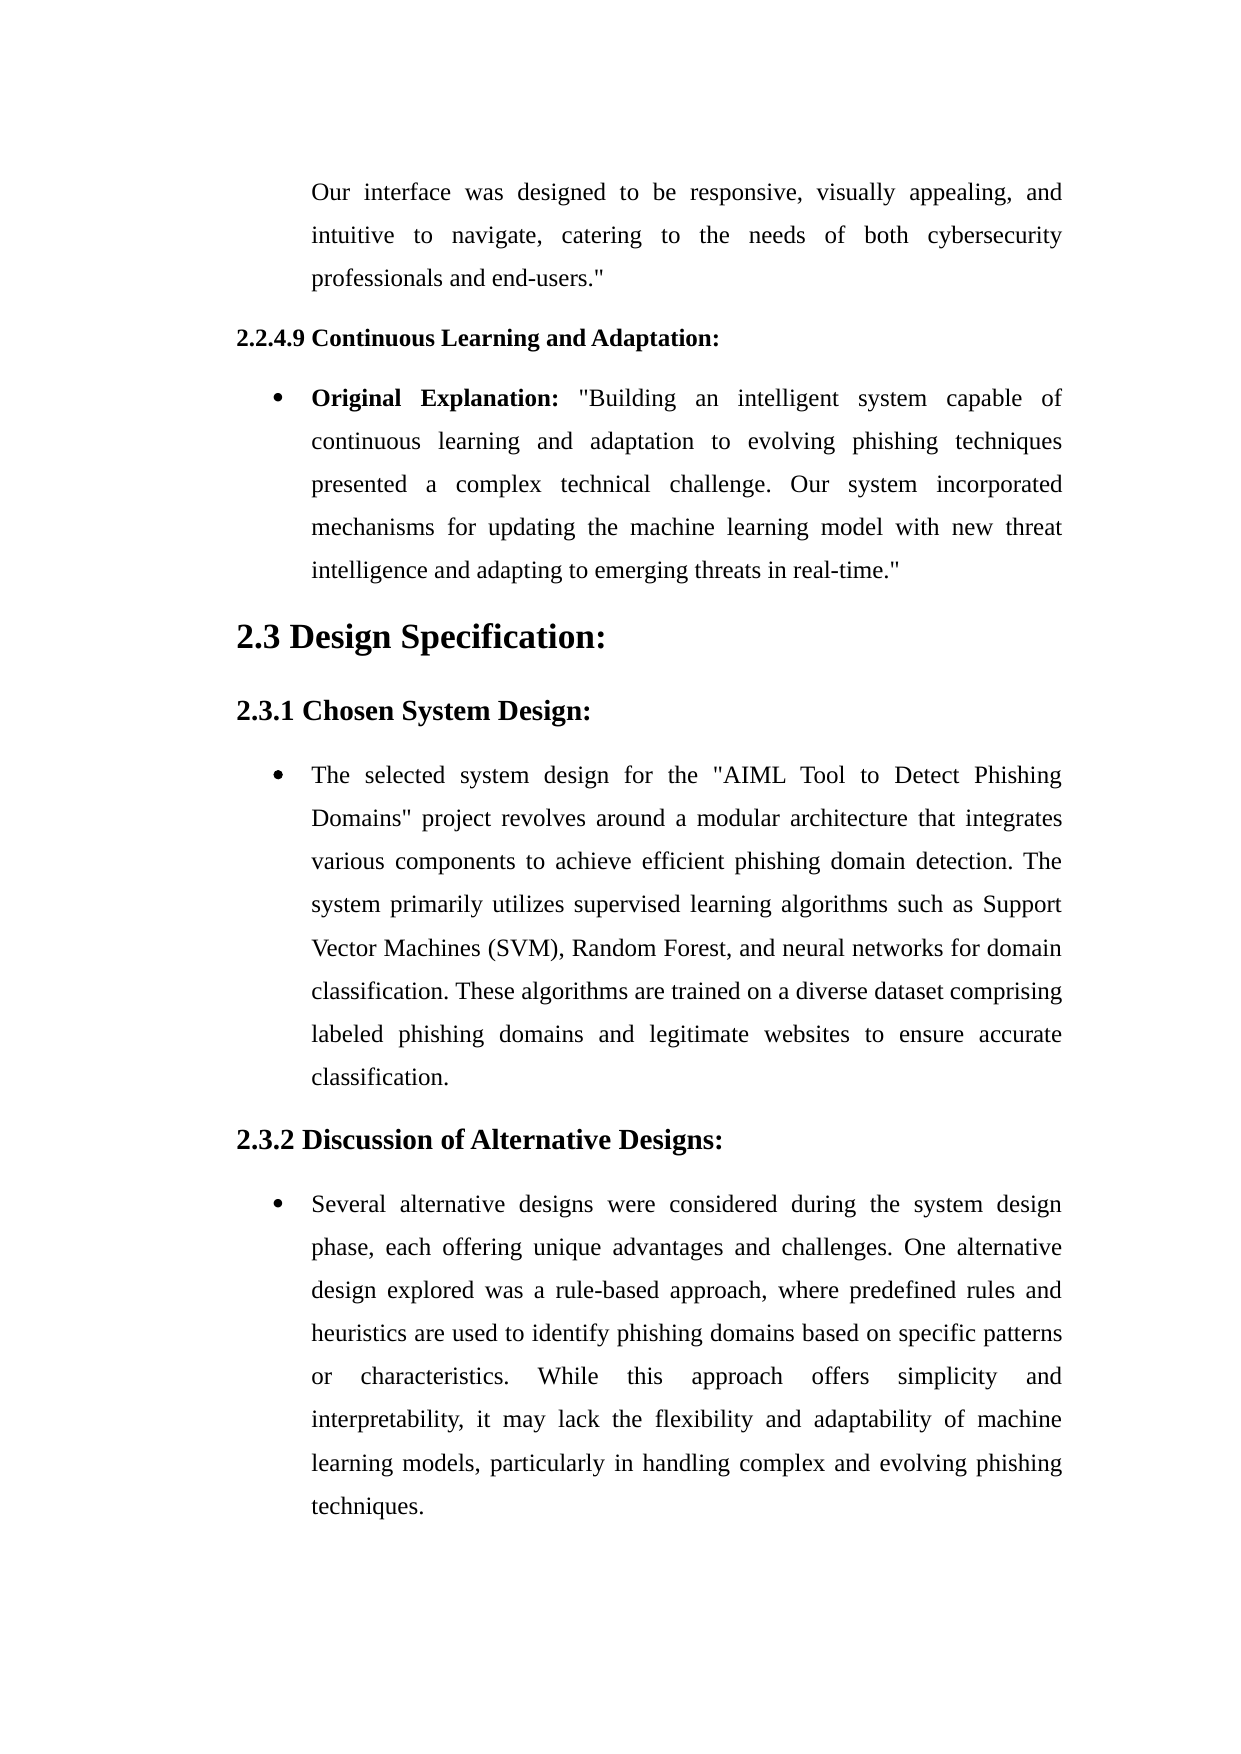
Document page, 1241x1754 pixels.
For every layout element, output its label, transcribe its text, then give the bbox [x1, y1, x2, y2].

text 2.3.2 Discussion of Alternative Designs: [236, 1122, 1063, 1155]
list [274, 177, 1063, 292]
list Several alternative designs were considered during the system design phase, each offering unique advantages and challenges. One alternative design explored was a rule-based approach, where predefined rules and heuristics are used to identify phishing domains based on specific patterns or characteristics. While this approach offers simplicity and interpretability, it may lack the flexibility and adaptability of machine learning models, particularly in handling complex and evolving phishing techniques. [274, 1189, 1063, 1519]
text 2.3 Design Specification: [236, 615, 1063, 656]
text 2.3.1 Chosen System Design: [236, 693, 1063, 727]
list The selected system design for the "AIML Tool to Detect Phishing Domains" project revolves around a modular architecture that integrates various components to achieve efficient phishing domain detection. The system primarily utilizes supervised learning algorithms such as Support Vector Machines (SVM), Random Forest, and neural networks for domain classification. These algorithms are trained on a diverse dataset comprising labeled phishing domains and legitimate websites to ensure accurate classification. [274, 760, 1063, 1091]
list Original Explanation: "Building an intelligent system capable of continuous learning and adaptation to evolving phishing techniques presented a complex technical challenge. Our system incorporated mechanisms for updating the machine learning model with new threat intelligence and adapting to emerging threats in real-time." [274, 383, 1063, 584]
text 2.2.4.9 Continuous Learning and Adaptation: [236, 323, 1063, 352]
